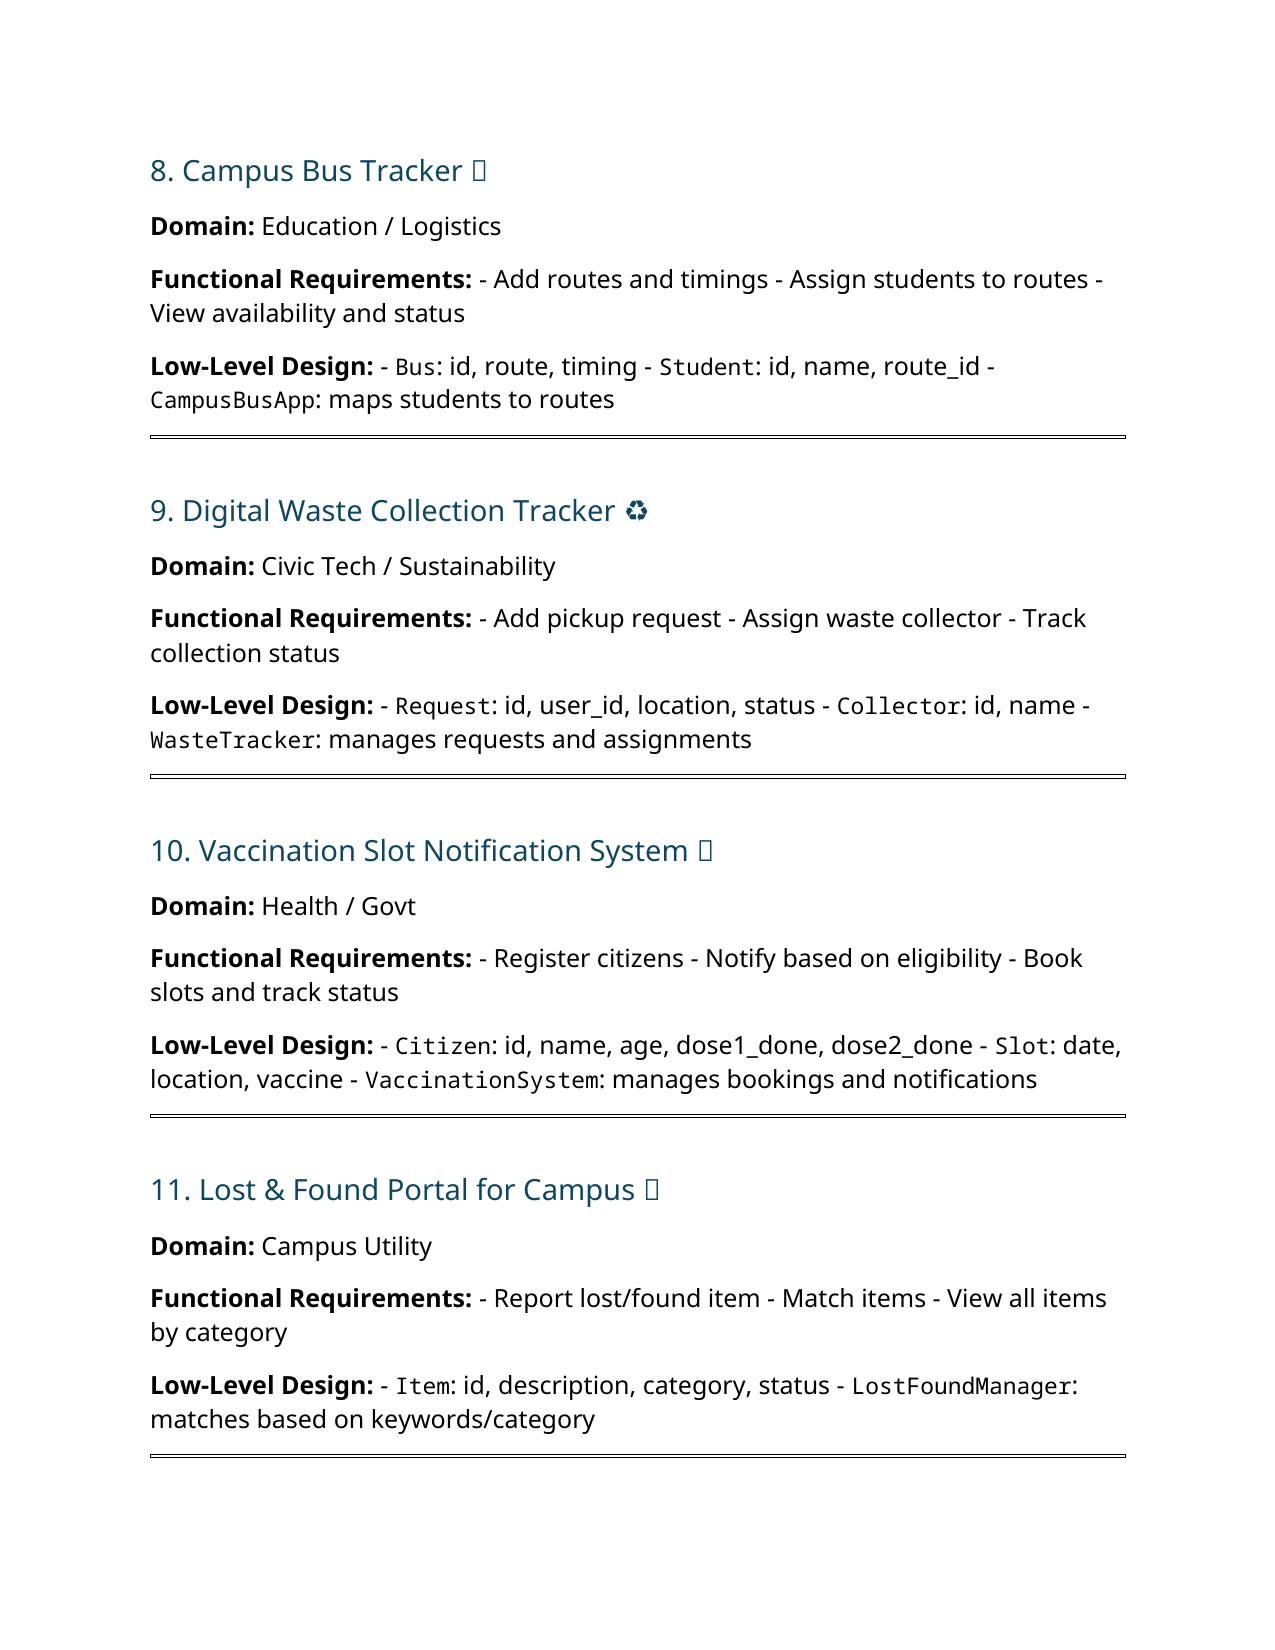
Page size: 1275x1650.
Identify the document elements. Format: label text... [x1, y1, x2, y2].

text Domain: Health / Govt [150, 888, 1125, 922]
subtitle 11. Lost & Found Portal for Campus 🎒 [150, 1170, 1125, 1209]
text Functional Requirements: - Add routes and timings - Assign students to routes - View availability and status [150, 261, 1125, 329]
text Low-Level Design: - Bus: id, route, timing - Student: id, name, route_id - CampusBusApp: maps students to routes [150, 348, 1125, 416]
text Functional Requirements: - Register citizens - Notify based on eligibility - Book slots and track status [150, 941, 1125, 1009]
text Low-Level Design: - Request: id, user_id, location, status - Collector: id, name - WasteTracker: manages requests and assignments [150, 688, 1125, 756]
text Low-Level Design: - Item: id, description, category, status - LostFoundManager: matches based on keywords/category [150, 1368, 1125, 1436]
text Low-Level Design: - Citizen: id, name, age, dose1_done, dose2_done - Slot: date, location, vaccine - VaccinationSystem: manages bookings and notifications [150, 1028, 1125, 1096]
text Domain: Campus Utility [150, 1228, 1125, 1262]
subtitle 10. Vaccination Slot Notification System 💉 [150, 830, 1125, 869]
text Functional Requirements: - Report lost/found item - Match items - View all items by category [150, 1281, 1125, 1349]
text Functional Requirements: - Add pickup request - Assign waste collector - Track collection status [150, 601, 1125, 669]
text Domain: Education / Logistics [150, 208, 1125, 242]
subtitle 9. Digital Waste Collection Tracker ♻️ [150, 490, 1125, 529]
subtitle 8. Campus Bus Tracker 🚌 [150, 150, 1125, 190]
text Domain: Civic Tech / Sustainability [150, 548, 1125, 582]
